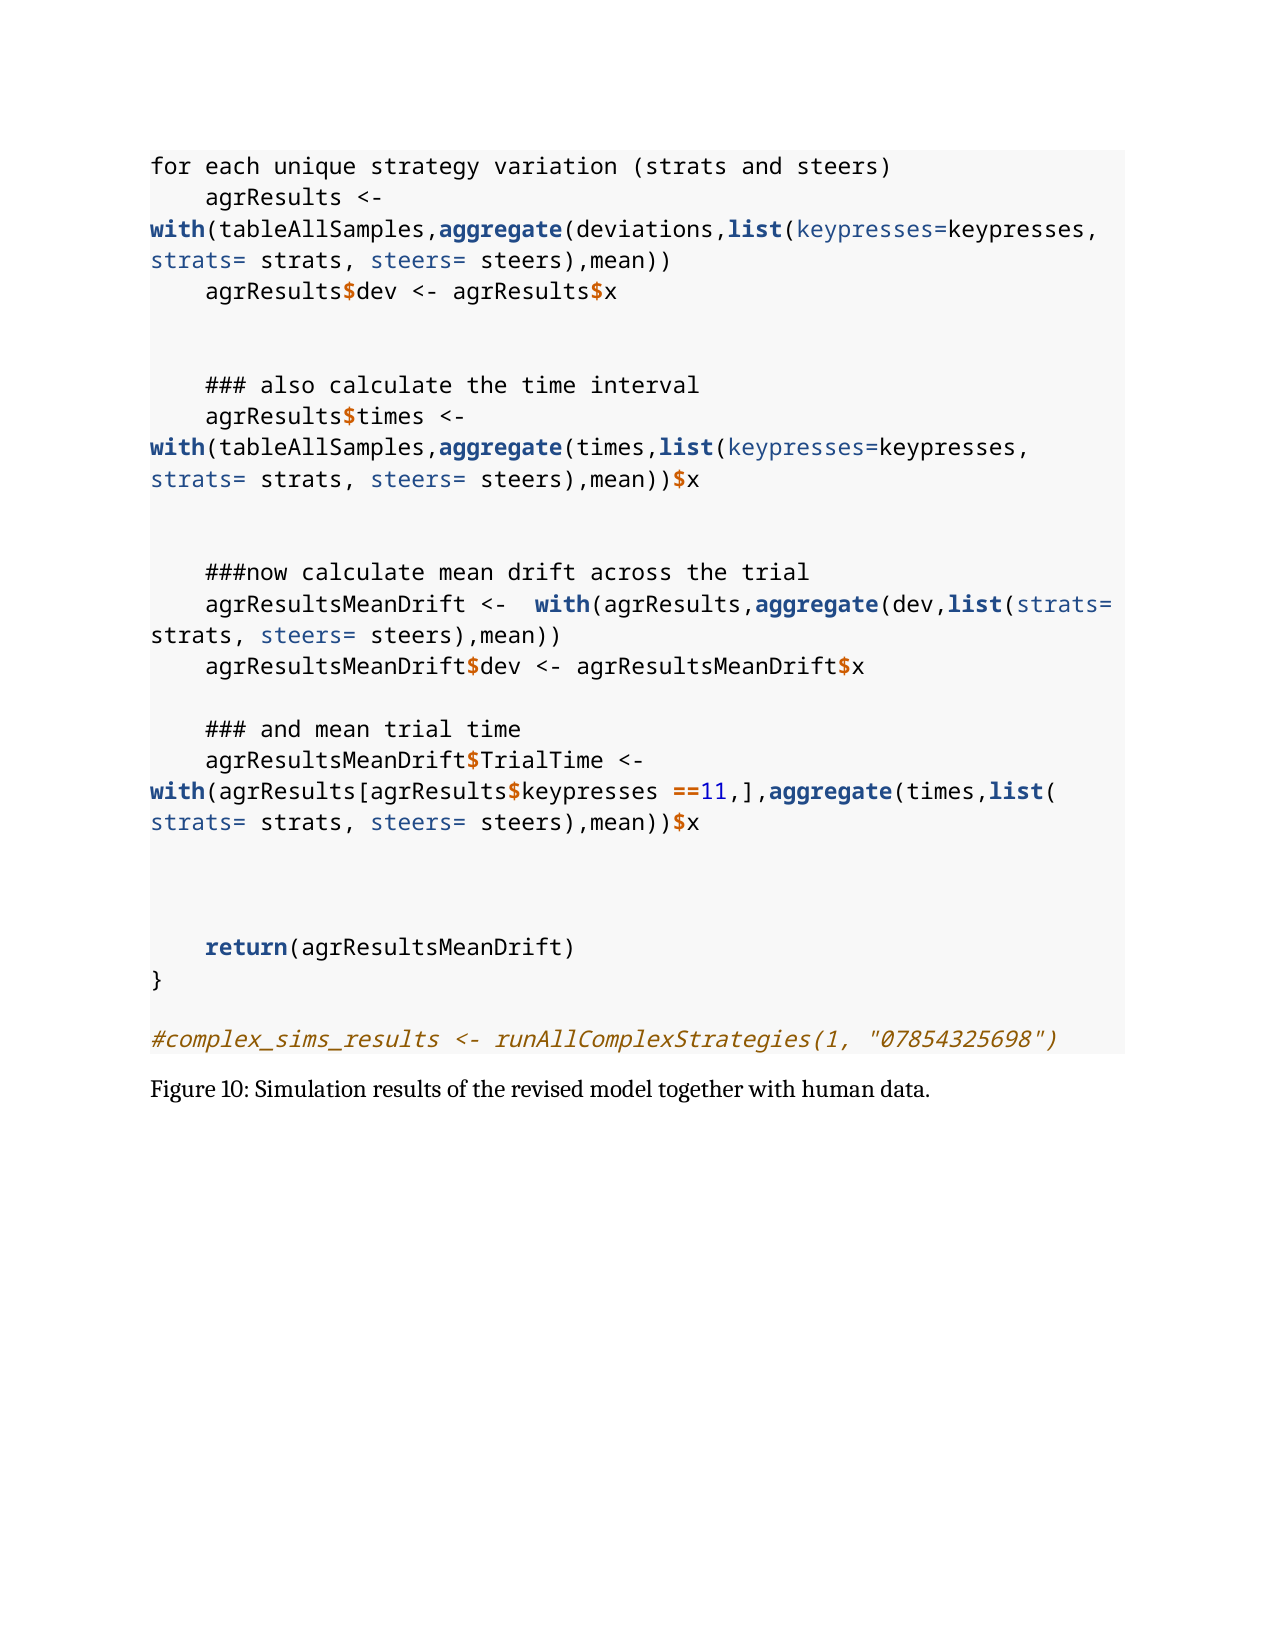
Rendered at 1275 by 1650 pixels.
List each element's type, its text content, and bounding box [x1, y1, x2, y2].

text Figure 10: Simulation results of the revised model together with human data. [150, 1074, 1125, 1103]
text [150, 150, 1125, 1054]
